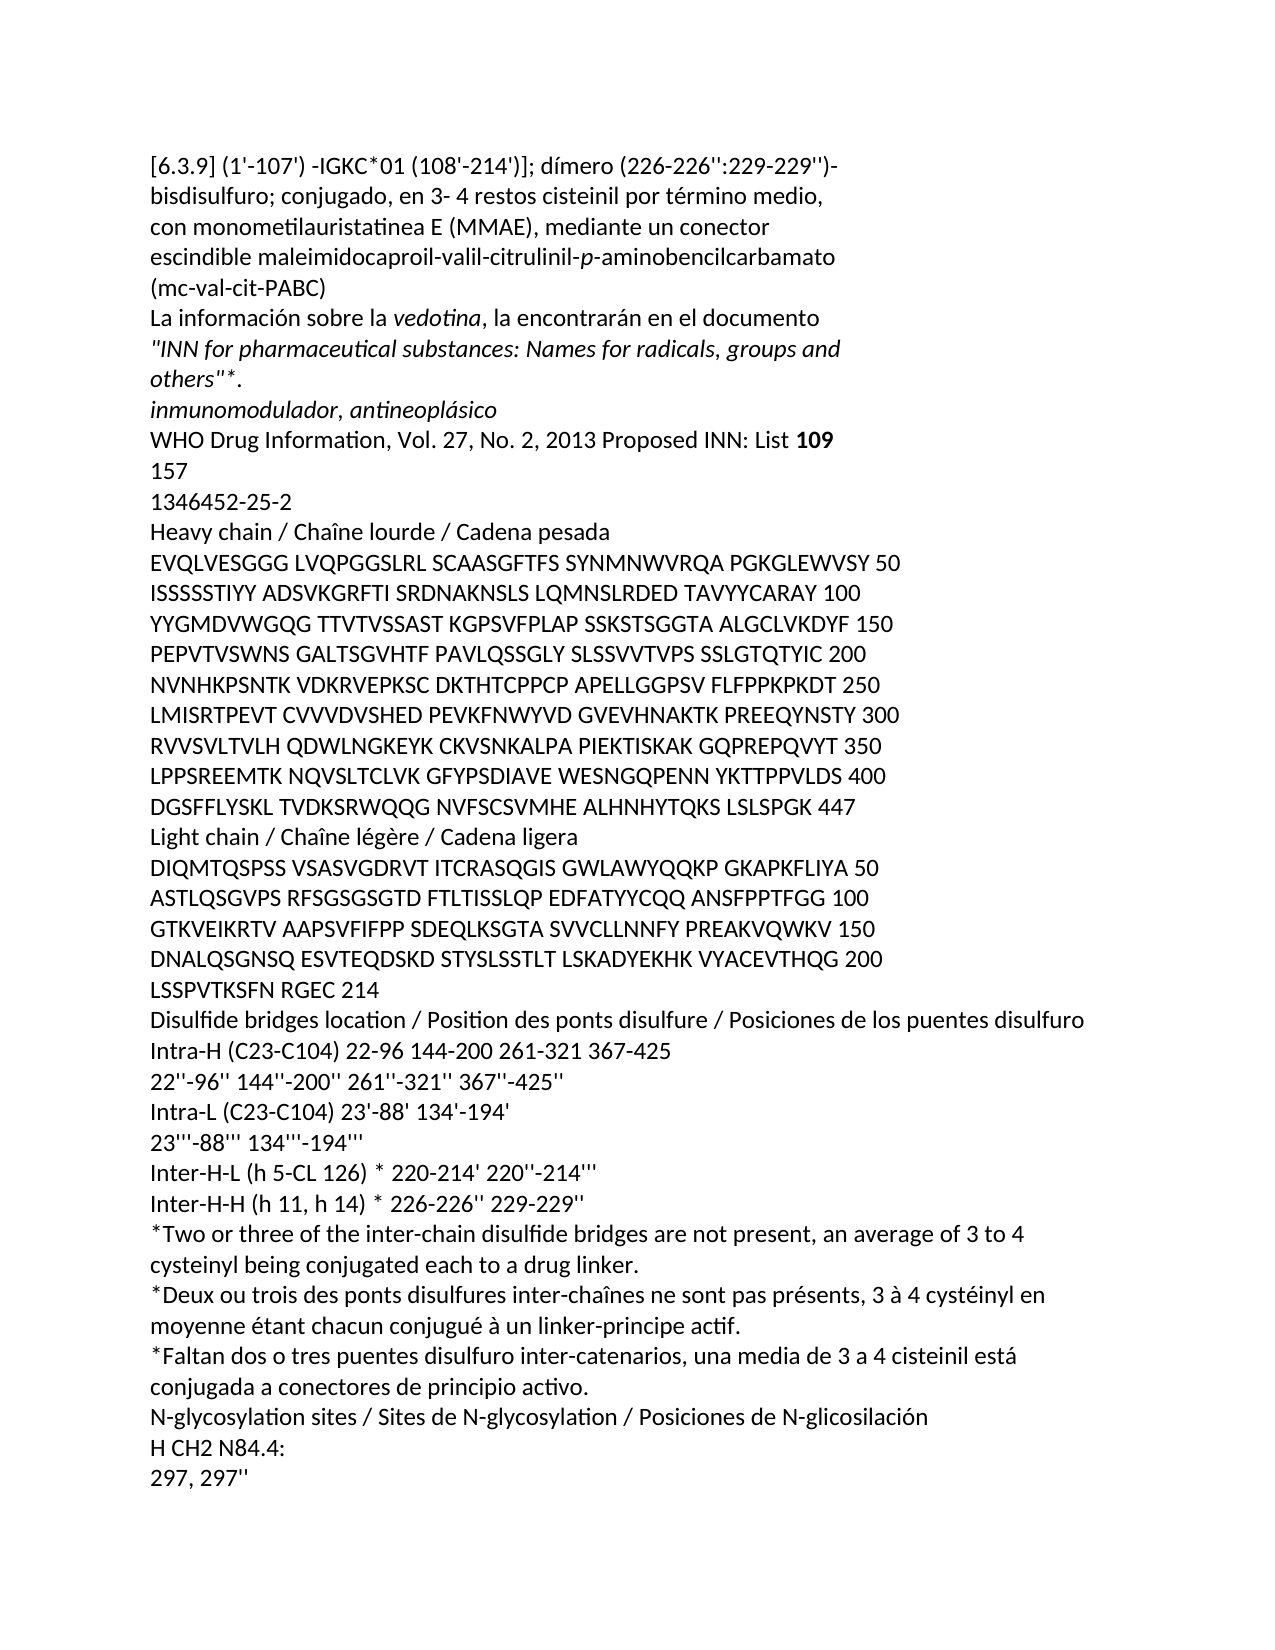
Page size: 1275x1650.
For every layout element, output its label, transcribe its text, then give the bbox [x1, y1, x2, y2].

text escindible maleimidocaproil-valil-citrulinil-p-aminobencilcarbamato [150, 242, 1125, 272]
text moyenne étant chacun conjugué à un linker-principe actif. [150, 1310, 1125, 1340]
text LSSPVTKSFN RGEC 214 [150, 974, 1125, 1004]
text PEPVTVSWNS GALTSGVHTF PAVLQSSGLY SLSSVVTVPS SSLGTQTYIC 200 [150, 638, 1125, 669]
text Intra-H (C23-C104) 22-96 144-200 261-321 367-425 [150, 1035, 1125, 1066]
text Disulfide bridges location / Position des ponts disulfure / Posiciones de los puentes disulfuro [150, 1004, 1125, 1035]
text "INN for pharmaceutical substances: Names for radicals, groups and [150, 333, 1125, 364]
text DGSFFLYSKL TVDKSRWQQG NVFSCSVMHE ALHNHYTQKS LSLSPGK 447 [150, 791, 1125, 821]
text Light chain / Chaîne légère / Cadena ligera [150, 821, 1125, 852]
text DNALQSGNSQ ESVTEQDSKD STYSLSSTLT LSKADYEKHK VYACEVTHQG 200 [150, 943, 1125, 974]
text others"*. [150, 364, 1125, 394]
text Inter-H-L (h 5-CL 126) * 220-214' 220''-214''' [150, 1157, 1125, 1188]
text LMISRTPEVT CVVVDVSHED PEVKFNWYVD GVEVHNAKTK PREEQYNSTY 300 [150, 699, 1125, 730]
text N-glycosylation sites / Sites de N-glycosylation / Posiciones de N-glicosilación [150, 1401, 1125, 1432]
text 1346452-25-2 [150, 486, 1125, 516]
text GTKVEIKRTV AAPSVFIFPP SDEQLKSGTA SVVCLLNNFY PREAKVQWKV 150 [150, 913, 1125, 943]
text Inter-H-H (h 11, h 14) * 226-226'' 229-229'' [150, 1188, 1125, 1218]
text H CH2 N84.4: [150, 1432, 1125, 1462]
text *Faltan dos o tres puentes disulfuro inter-catenarios, una media de 3 a 4 cisteinil está [150, 1340, 1125, 1371]
text conjugada a conectores de principio activo. [150, 1371, 1125, 1401]
text 23'''-88''' 134'''-194''' [150, 1127, 1125, 1157]
text NVNHKPSNTK VDKRVEPKSC DKTHTCPPCP APELLGGPSV FLFPPKPKDT 250 [150, 669, 1125, 699]
text Intra-L (C23-C104) 23'-88' 134'-194' [150, 1096, 1125, 1127]
text inmunomodulador, antineoplásico [150, 394, 1125, 425]
text La información sobre la vedotina, la encontrarán en el documento [150, 303, 1125, 333]
text DIQMTQSPSS VSASVGDRVT ITCRASQGIS GWLAWYQQKP GKAPKFLIYA 50 [150, 852, 1125, 882]
text Heavy chain / Chaîne lourde / Cadena pesada [150, 516, 1125, 547]
text 157 [150, 455, 1125, 486]
text ASTLQSGVPS RFSGSGSGTD FTLTISSLQP EDFATYYCQQ ANSFPPTFGG 100 [150, 882, 1125, 913]
text (mc-val-cit-PABC) [150, 272, 1125, 303]
text *Deux ou trois des ponts disulfures inter-chaînes ne sont pas présents, 3 à 4 cystéinyl en [150, 1279, 1125, 1310]
text [6.3.9] (1'-107') -IGKC*01 (108'-214')]; dímero (226-226'':229-229'')- [150, 150, 1125, 181]
text cysteinyl being conjugated each to a drug linker. [150, 1249, 1125, 1279]
text 22''-96'' 144''-200'' 261''-321'' 367''-425'' [150, 1066, 1125, 1096]
text YYGMDVWGQG TTVTVSSAST KGPSVFPLAP SSKSTSGGTA ALGCLVKDYF 150 [150, 608, 1125, 638]
text 297, 297'' [150, 1462, 1125, 1493]
text RVVSVLTVLH QDWLNGKEYK CKVSNKALPA PIEKTISKAK GQPREPQVYT 350 [150, 730, 1125, 760]
text WHO Drug Information, Vol. 27, No. 2, 2013 Proposed INN: List 109 [150, 425, 1125, 455]
text *Two or three of the inter-chain disulfide bridges are not present, an average of 3 to 4 [150, 1218, 1125, 1249]
text LPPSREEMTK NQVSLTCLVK GFYPSDIAVE WESNGQPENN YKTTPPVLDS 400 [150, 760, 1125, 791]
text con monometilauristatinea E (MMAE), mediante un conector [150, 211, 1125, 242]
text EVQLVESGGG LVQPGGSLRL SCAASGFTFS SYNMNWVRQA PGKGLEWVSY 50 [150, 547, 1125, 577]
text ISSSSSTIYY ADSVKGRFTI SRDNAKNSLS LQMNSLRDED TAVYYCARAY 100 [150, 577, 1125, 608]
text bisdisulfuro; conjugado, en 3- 4 restos cisteinil por término medio, [150, 181, 1125, 211]
